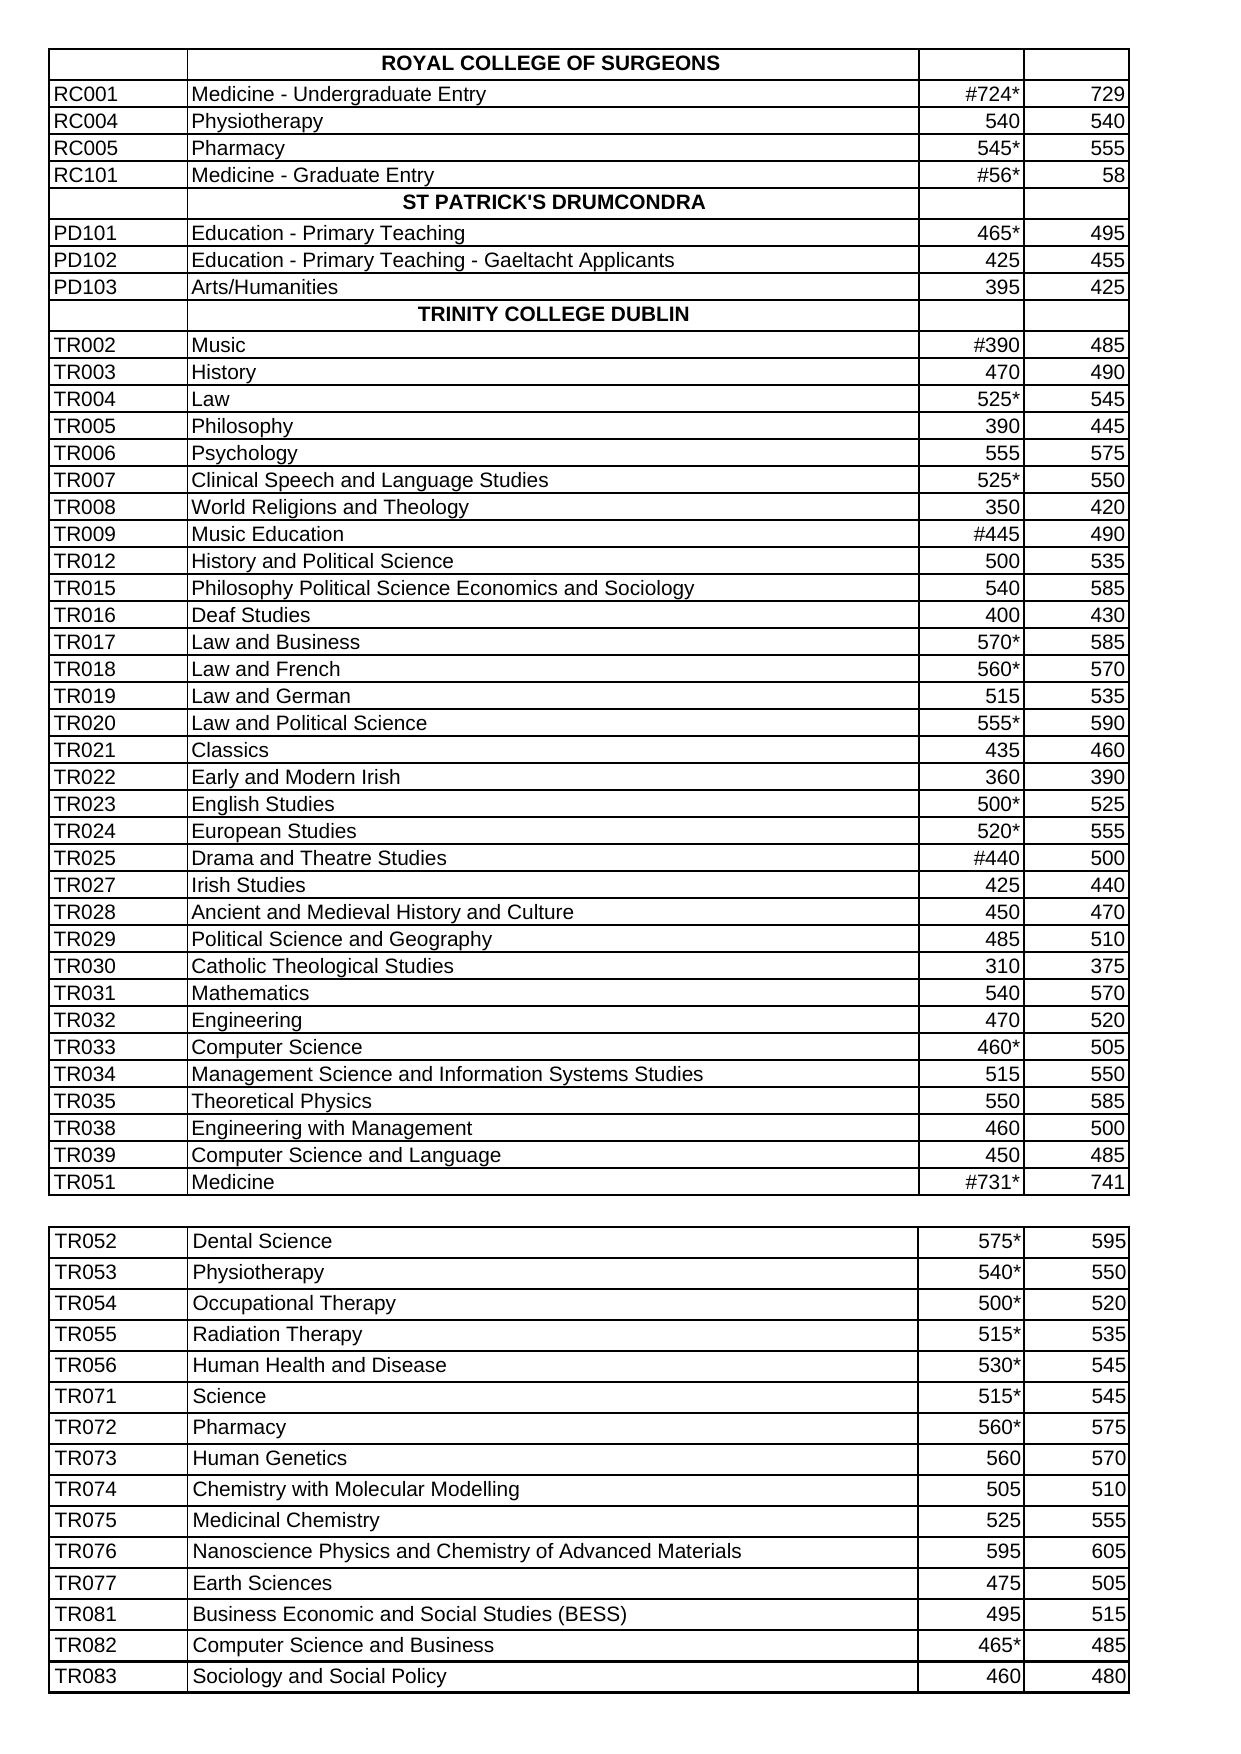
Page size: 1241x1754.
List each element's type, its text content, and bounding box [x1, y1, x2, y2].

table_cell TR075 [50, 1507, 187, 1536]
table_cell TR015 [50, 575, 187, 600]
table_cell 550 [1025, 1061, 1128, 1086]
table_cell [1025, 1290, 1090, 1319]
table_cell [1025, 189, 1128, 218]
table_cell Physiotherapy [188, 1259, 917, 1288]
table_cell 485 [920, 926, 1023, 951]
table_cell 500 [1025, 845, 1128, 870]
table_cell 460* [920, 1034, 1023, 1059]
table_cell 525* [920, 386, 1023, 411]
table_cell ROYAL COLLEGE OF SURGEONS [188, 50, 918, 79]
table_cell [1025, 1321, 1090, 1350]
table_cell 540 [920, 980, 1023, 1005]
table_cell [50, 301, 187, 330]
table_cell [1025, 1538, 1090, 1567]
table_cell TR005 [50, 413, 187, 438]
table_cell European Studies [188, 818, 918, 843]
table_cell #390 [920, 332, 1023, 357]
table_cell 515 [1090, 1600, 1128, 1629]
table_cell 540* [919, 1259, 1023, 1288]
table_cell TR077 [50, 1569, 187, 1598]
table_cell Theoretical Physics [188, 1088, 918, 1113]
table_cell ST PATRICK'S DRUMCONDRA [188, 189, 918, 218]
table_cell 510 [1090, 1476, 1128, 1505]
table_cell 420 [1025, 494, 1128, 519]
table_header [1025, 1228, 1090, 1257]
table_cell 500* [920, 791, 1023, 816]
table_cell 460 [919, 1663, 1023, 1691]
table_cell 555 [1025, 818, 1128, 843]
table_cell 475 [919, 1569, 1023, 1598]
table_cell 425 [920, 247, 1023, 272]
table_cell #724* [920, 81, 1023, 106]
table_cell TR007 [50, 467, 187, 492]
table_cell Business Economic and Social Studies (BESS) [188, 1600, 917, 1629]
table_cell TR030 [50, 953, 187, 978]
table_cell TR023 [50, 791, 187, 816]
table_cell 480 [1090, 1663, 1128, 1691]
table_cell Occupational Therapy [188, 1290, 917, 1319]
table_cell 570* [920, 629, 1023, 654]
table_header 595 [1090, 1228, 1128, 1257]
table_cell 425 [1025, 274, 1128, 299]
table_cell TR031 [50, 980, 187, 1005]
table_cell 485 [1090, 1631, 1128, 1660]
table_cell [1025, 1507, 1090, 1536]
table_cell #731* [920, 1169, 1023, 1193]
table_cell Physiotherapy [188, 108, 918, 133]
table_cell Catholic Theological Studies [188, 953, 918, 978]
table_cell TR004 [50, 386, 187, 411]
table_cell TR029 [50, 926, 187, 951]
table_cell 520 [1025, 1007, 1128, 1032]
table_cell TR008 [50, 494, 187, 519]
table_cell TR056 [50, 1352, 187, 1381]
table_cell RC004 [50, 108, 187, 133]
table_cell 515* [919, 1383, 1023, 1412]
table_cell TR022 [50, 764, 187, 789]
table_cell 540 [920, 108, 1023, 133]
table_cell PD102 [50, 247, 187, 272]
table_cell 560 [919, 1445, 1023, 1474]
table_cell 450 [920, 899, 1023, 924]
table_cell TR055 [50, 1321, 187, 1350]
table_cell Earth Sciences [188, 1569, 917, 1598]
table_cell TR021 [50, 737, 187, 762]
table_cell 605 [1090, 1538, 1128, 1567]
table_cell 460 [1025, 737, 1128, 762]
table_cell 495 [919, 1600, 1023, 1629]
table_cell 470 [920, 1007, 1023, 1032]
table_cell Psychology [188, 440, 918, 465]
table_cell 535 [1025, 548, 1128, 573]
table_cell TR018 [50, 656, 187, 681]
table_cell Early and Modern Irish [188, 764, 918, 789]
table_cell 525 [919, 1507, 1023, 1536]
table_cell TR032 [50, 1007, 187, 1032]
table_cell 560* [920, 656, 1023, 681]
table_cell Philosophy Political Science Economics and Sociology [188, 575, 918, 600]
table_cell 585 [1025, 1088, 1128, 1113]
table_cell 550 [920, 1088, 1023, 1113]
table_cell 535 [1090, 1321, 1128, 1350]
table_cell 510 [1025, 926, 1128, 951]
table_cell 445 [1025, 413, 1128, 438]
table_cell [1025, 1414, 1090, 1443]
table_cell RC005 [50, 135, 187, 160]
table_cell [1025, 1445, 1090, 1474]
table_cell 575 [1025, 440, 1128, 465]
table_cell [1025, 50, 1128, 79]
table_cell Law and Political Science [188, 710, 918, 735]
table_cell Arts/Humanities [188, 274, 918, 299]
table_cell TR083 [50, 1663, 187, 1691]
table_cell TR035 [50, 1088, 187, 1113]
table_cell 350 [920, 494, 1023, 519]
table_cell Human Health and Disease [188, 1352, 917, 1381]
table_cell Law and Business [188, 629, 918, 654]
table_cell 500 [920, 548, 1023, 573]
table_cell 58 [1025, 162, 1128, 187]
table_cell Management Science and Information Systems Studies [188, 1061, 918, 1086]
table_cell 570 [1025, 656, 1128, 681]
table_cell [50, 189, 187, 218]
table_cell [920, 189, 1023, 218]
table_cell 520 [1090, 1290, 1128, 1319]
table_cell Computer Science [188, 1034, 918, 1059]
table_cell TR076 [50, 1538, 187, 1567]
table_cell TR019 [50, 683, 187, 708]
table_header TR052 [50, 1228, 187, 1257]
table_cell 555* [920, 710, 1023, 735]
table_cell [1025, 1352, 1090, 1381]
table_cell 515 [920, 1061, 1023, 1086]
table_cell TR074 [50, 1476, 187, 1505]
table_cell World Religions and Theology [188, 494, 918, 519]
table_cell TR027 [50, 872, 187, 897]
table_cell Education - Primary Teaching [188, 220, 918, 245]
table_cell [1025, 1569, 1090, 1598]
table_cell #445 [920, 521, 1023, 546]
table_cell Law [188, 386, 918, 411]
table_cell Science [188, 1383, 917, 1412]
table_cell 430 [1025, 602, 1128, 627]
table_cell 375 [1025, 953, 1128, 978]
table_cell 741 [1025, 1169, 1128, 1193]
table_cell TRINITY COLLEGE DUBLIN [188, 301, 918, 330]
table_cell TR073 [50, 1445, 187, 1474]
table_cell [1025, 1600, 1090, 1629]
table_cell Clinical Speech and Language Studies [188, 467, 918, 492]
table_cell TR039 [50, 1142, 187, 1167]
table_cell TR012 [50, 548, 187, 573]
table_cell 505 [1025, 1034, 1128, 1059]
table_cell Political Science and Geography [188, 926, 918, 951]
table_cell 575 [1090, 1414, 1128, 1443]
table_cell Chemistry with Molecular Modelling [188, 1476, 917, 1505]
table_cell 545 [1090, 1383, 1128, 1412]
table_cell Radiation Therapy [188, 1321, 917, 1350]
table_cell 310 [920, 953, 1023, 978]
table_cell English Studies [188, 791, 918, 816]
table_cell [1025, 301, 1128, 330]
table_cell 560* [919, 1414, 1023, 1443]
table_cell 585 [1025, 575, 1128, 600]
table_cell TR054 [50, 1290, 187, 1319]
table_cell 495 [1025, 220, 1128, 245]
table_cell 525* [920, 467, 1023, 492]
table_cell Medicine - Graduate Entry [188, 162, 918, 187]
table_cell 425 [920, 872, 1023, 897]
table_cell Computer Science and Language [188, 1142, 918, 1167]
table_cell 485 [1025, 1142, 1128, 1167]
table_cell Human Genetics [188, 1445, 917, 1474]
table_cell 545* [920, 135, 1023, 160]
table_cell 490 [1025, 521, 1128, 546]
table_cell 465* [919, 1631, 1023, 1660]
table_cell 390 [920, 413, 1023, 438]
table_cell 435 [920, 737, 1023, 762]
table_cell 555 [1090, 1507, 1128, 1536]
table_cell History and Political Science [188, 548, 918, 573]
table_cell [1025, 1383, 1090, 1412]
table_cell [1025, 1476, 1090, 1505]
table_cell [1025, 1663, 1090, 1691]
table_cell 390 [1025, 764, 1128, 789]
table_cell Deaf Studies [188, 602, 918, 627]
table_cell TR053 [50, 1259, 187, 1288]
table_cell TR017 [50, 629, 187, 654]
table_header Dental Science [188, 1228, 917, 1257]
table_cell Pharmacy [188, 135, 918, 160]
table_cell 455 [1025, 247, 1128, 272]
table_cell RC001 [50, 81, 187, 106]
table_cell Medicine - Undergraduate Entry [188, 81, 918, 106]
table_cell [920, 50, 1023, 79]
table_cell 485 [1025, 332, 1128, 357]
table_cell TR025 [50, 845, 187, 870]
table_cell 570 [1025, 980, 1128, 1005]
table_cell 440 [1025, 872, 1128, 897]
table_cell 465* [920, 220, 1023, 245]
table_cell 595 [919, 1538, 1023, 1567]
table_cell 570 [1090, 1445, 1128, 1474]
table_cell 535 [1025, 683, 1128, 708]
table_cell TR038 [50, 1115, 187, 1139]
table_cell TR072 [50, 1414, 187, 1443]
table_cell Music Education [188, 521, 918, 546]
table_cell TR009 [50, 521, 187, 546]
table_cell Classics [188, 737, 918, 762]
table_cell Pharmacy [188, 1414, 917, 1443]
table_cell TR002 [50, 332, 187, 357]
table_cell 729 [1025, 81, 1128, 106]
table_cell 540 [1025, 108, 1128, 133]
table_cell 545 [1025, 386, 1128, 411]
table_cell 360 [920, 764, 1023, 789]
table_cell 505 [919, 1476, 1023, 1505]
table_cell 515 [920, 683, 1023, 708]
table_cell Sociology and Social Policy [188, 1663, 917, 1691]
table_cell 530* [919, 1352, 1023, 1381]
table_cell Education - Primary Teaching - Gaeltacht Applicants [188, 247, 918, 272]
table_cell TR082 [50, 1631, 187, 1660]
table_cell Mathematics [188, 980, 918, 1005]
table_cell 460 [920, 1115, 1023, 1139]
table_cell Engineering [188, 1007, 918, 1032]
table_cell 555 [1025, 135, 1128, 160]
table_cell Philosophy [188, 413, 918, 438]
table_cell TR006 [50, 440, 187, 465]
table_cell 400 [920, 602, 1023, 627]
table_cell 550 [1090, 1259, 1128, 1288]
table_cell 590 [1025, 710, 1128, 735]
table_cell Computer Science and Business [188, 1631, 917, 1660]
table_cell TR051 [50, 1169, 187, 1193]
table_cell RC101 [50, 162, 187, 187]
table_cell Medicine [188, 1169, 918, 1193]
table_cell 395 [920, 274, 1023, 299]
table_cell Ancient and Medieval History and Culture [188, 899, 918, 924]
table_cell #56* [920, 162, 1023, 187]
table_cell 545 [1090, 1352, 1128, 1381]
table_cell 515* [919, 1321, 1023, 1350]
table_cell 540 [920, 575, 1023, 600]
table_cell [1025, 1631, 1090, 1660]
table_cell TR016 [50, 602, 187, 627]
table_cell Music [188, 332, 918, 357]
table_cell Law and French [188, 656, 918, 681]
table_cell TR034 [50, 1061, 187, 1086]
table_cell PD103 [50, 274, 187, 299]
table_cell TR081 [50, 1600, 187, 1629]
table_cell 585 [1025, 629, 1128, 654]
table_cell TR003 [50, 359, 187, 384]
table_cell Engineering with Management [188, 1115, 918, 1139]
table_cell 500* [919, 1290, 1023, 1319]
table_cell Drama and Theatre Studies [188, 845, 918, 870]
table_cell 450 [920, 1142, 1023, 1167]
table_cell 470 [1025, 899, 1128, 924]
table_cell History [188, 359, 918, 384]
table_cell [920, 301, 1023, 330]
table_header 575* [919, 1228, 1023, 1257]
table_cell #440 [920, 845, 1023, 870]
table_cell 490 [1025, 359, 1128, 384]
table_cell 525 [1025, 791, 1128, 816]
table_cell TR071 [50, 1383, 187, 1412]
table_cell Medicinal Chemistry [188, 1507, 917, 1536]
table_cell TR020 [50, 710, 187, 735]
table_cell 555 [920, 440, 1023, 465]
table_cell [50, 50, 187, 79]
table_cell Irish Studies [188, 872, 918, 897]
table_cell TR024 [50, 818, 187, 843]
table_cell PD101 [50, 220, 187, 245]
table_cell Law and German [188, 683, 918, 708]
table_cell TR033 [50, 1034, 187, 1059]
table_cell [1025, 1259, 1090, 1288]
table_cell 550 [1025, 467, 1128, 492]
table_cell 500 [1025, 1115, 1128, 1139]
table_cell 520* [920, 818, 1023, 843]
table_cell TR028 [50, 899, 187, 924]
table_cell 505 [1090, 1569, 1128, 1598]
table_cell Nanoscience Physics and Chemistry of Advanced Materials [188, 1538, 917, 1567]
table_cell 470 [920, 359, 1023, 384]
